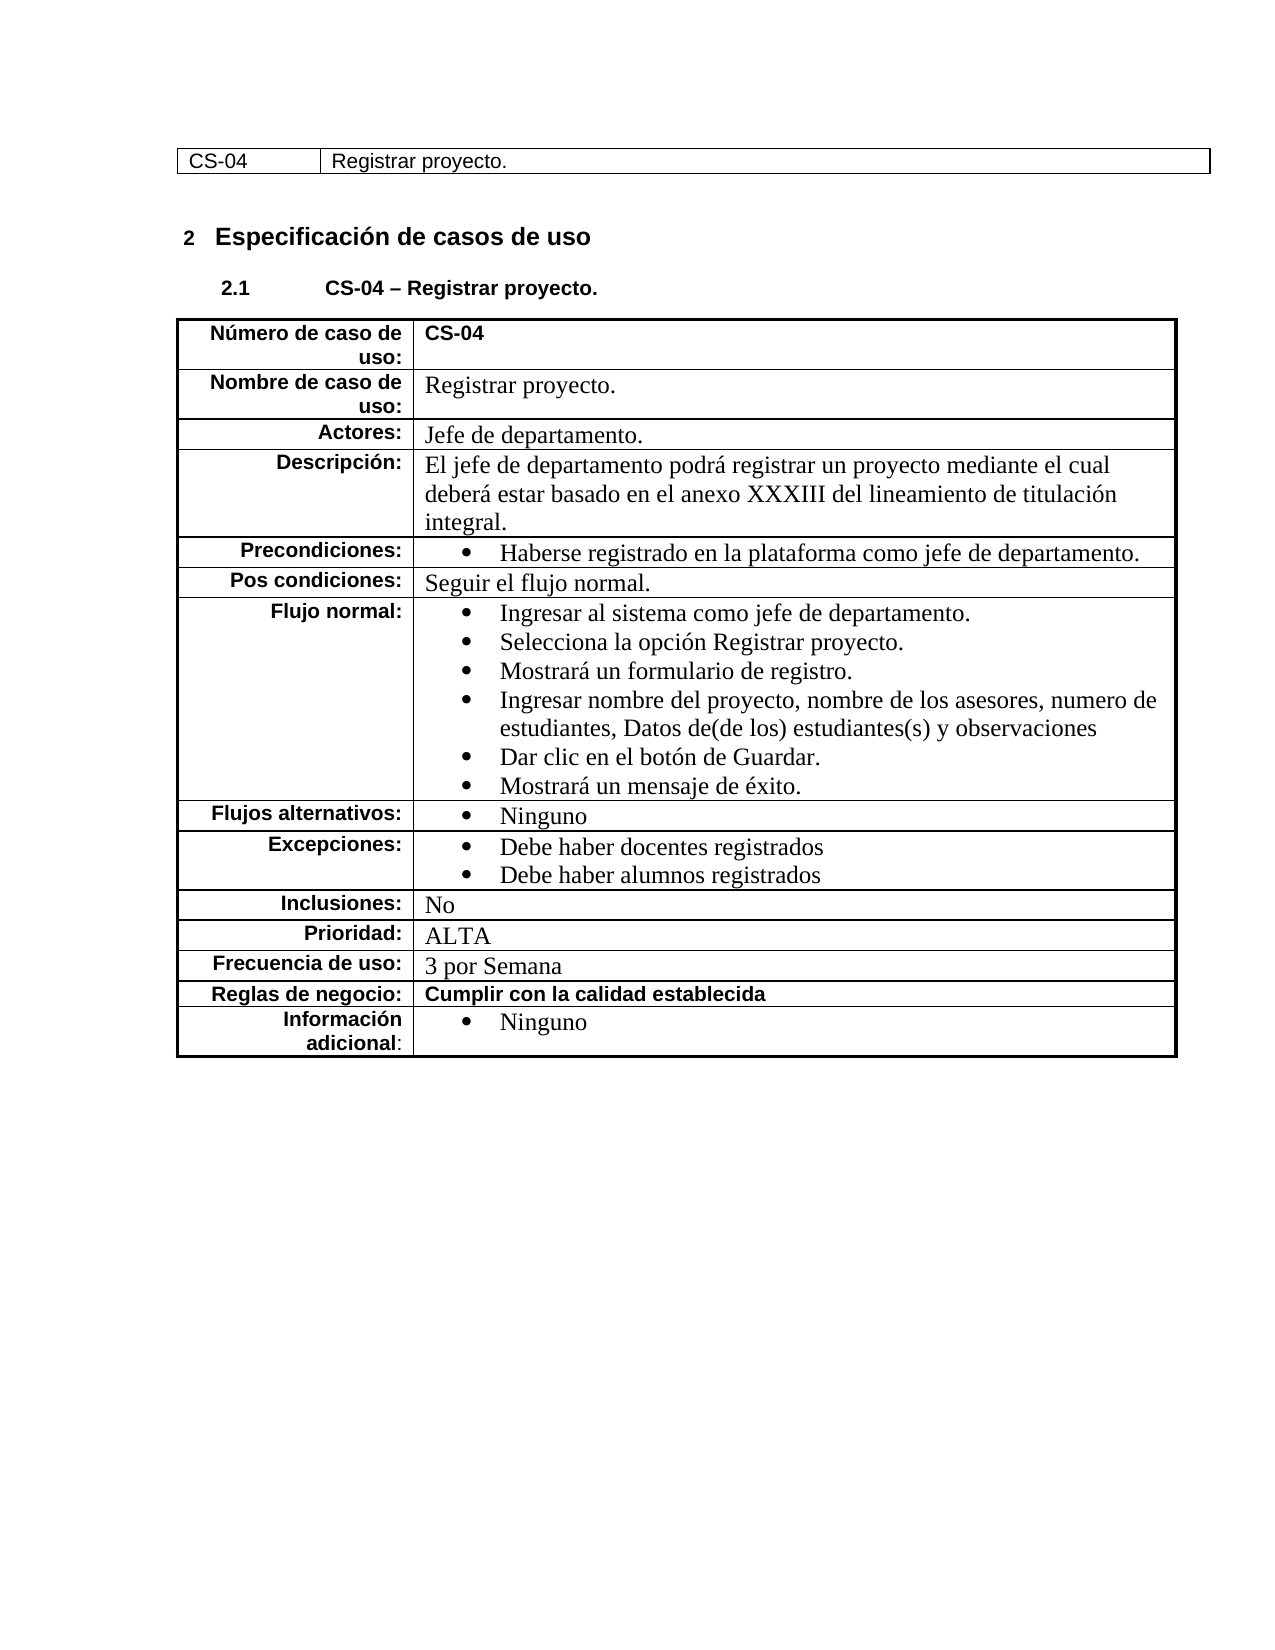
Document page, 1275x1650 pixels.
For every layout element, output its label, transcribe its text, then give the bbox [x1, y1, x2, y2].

table_cell Ninguno [414, 801, 1174, 830]
table_cell Precondiciones: [179, 538, 413, 567]
table_cell Ninguno [414, 1007, 1174, 1055]
table_header Número de caso de uso: [179, 321, 413, 369]
subtitle Especificación de casos de uso [177, 222, 1098, 251]
table_cell 3 por Semana [414, 951, 1174, 980]
table_cell Haberse registrado en la plataforma como jefe de departamento. [414, 538, 1174, 567]
table_cell Cumplir con la calidad establecida [414, 982, 1174, 1006]
subtitle CS-04 – Registrar proyecto. [215, 276, 1098, 300]
table_cell El jefe de departamento podrá registrar un proyecto mediante el cual deberá estar basado en el anexo XXXIII del lineamiento de titulación integral. [414, 450, 1174, 536]
table_cell Ingresar al sistema como jefe de departamento. Selecciona la opción Registrar proyecto. Mostrará un formulario de registro. Ingresar nombre del proyecto, nombre de los asesores, numero de estudiantes, Datos de(de los) estudiantes(s) y observaciones Dar clic en el botón de Guardar. Mostrará un mensaje de éxito. [414, 598, 1174, 800]
table_cell Flujos alternativos: [179, 801, 413, 830]
table_cell Descripción: [179, 450, 413, 536]
table_cell ALTA [414, 921, 1174, 950]
table_cell Seguir el flujo normal. [414, 568, 1174, 597]
table_cell No [414, 891, 1174, 919]
table_cell Inclusiones: [179, 891, 413, 919]
table_cell Jefe de departamento. [414, 420, 1174, 448]
table_header CS-04 [414, 321, 1174, 369]
table_cell Frecuencia de uso: [179, 951, 413, 980]
table_cell Debe haber docentes registrados Debe haber alumnos registrados [414, 832, 1174, 889]
table_cell Nombre de caso de uso: [179, 370, 413, 418]
table_cell Pos condiciones: [179, 568, 413, 597]
table_cell Excepciones: [179, 832, 413, 889]
table_cell Reglas de negocio: [179, 982, 413, 1006]
table_cell CS-04 [178, 149, 320, 173]
table_cell Prioridad: [179, 921, 413, 950]
table_cell Información adicional: [179, 1007, 413, 1055]
table_cell Registrar proyecto. [414, 370, 1174, 418]
table_cell Actores: [179, 420, 413, 448]
table_cell Registrar proyecto. [321, 149, 1209, 173]
table_cell Flujo normal: [179, 598, 413, 800]
